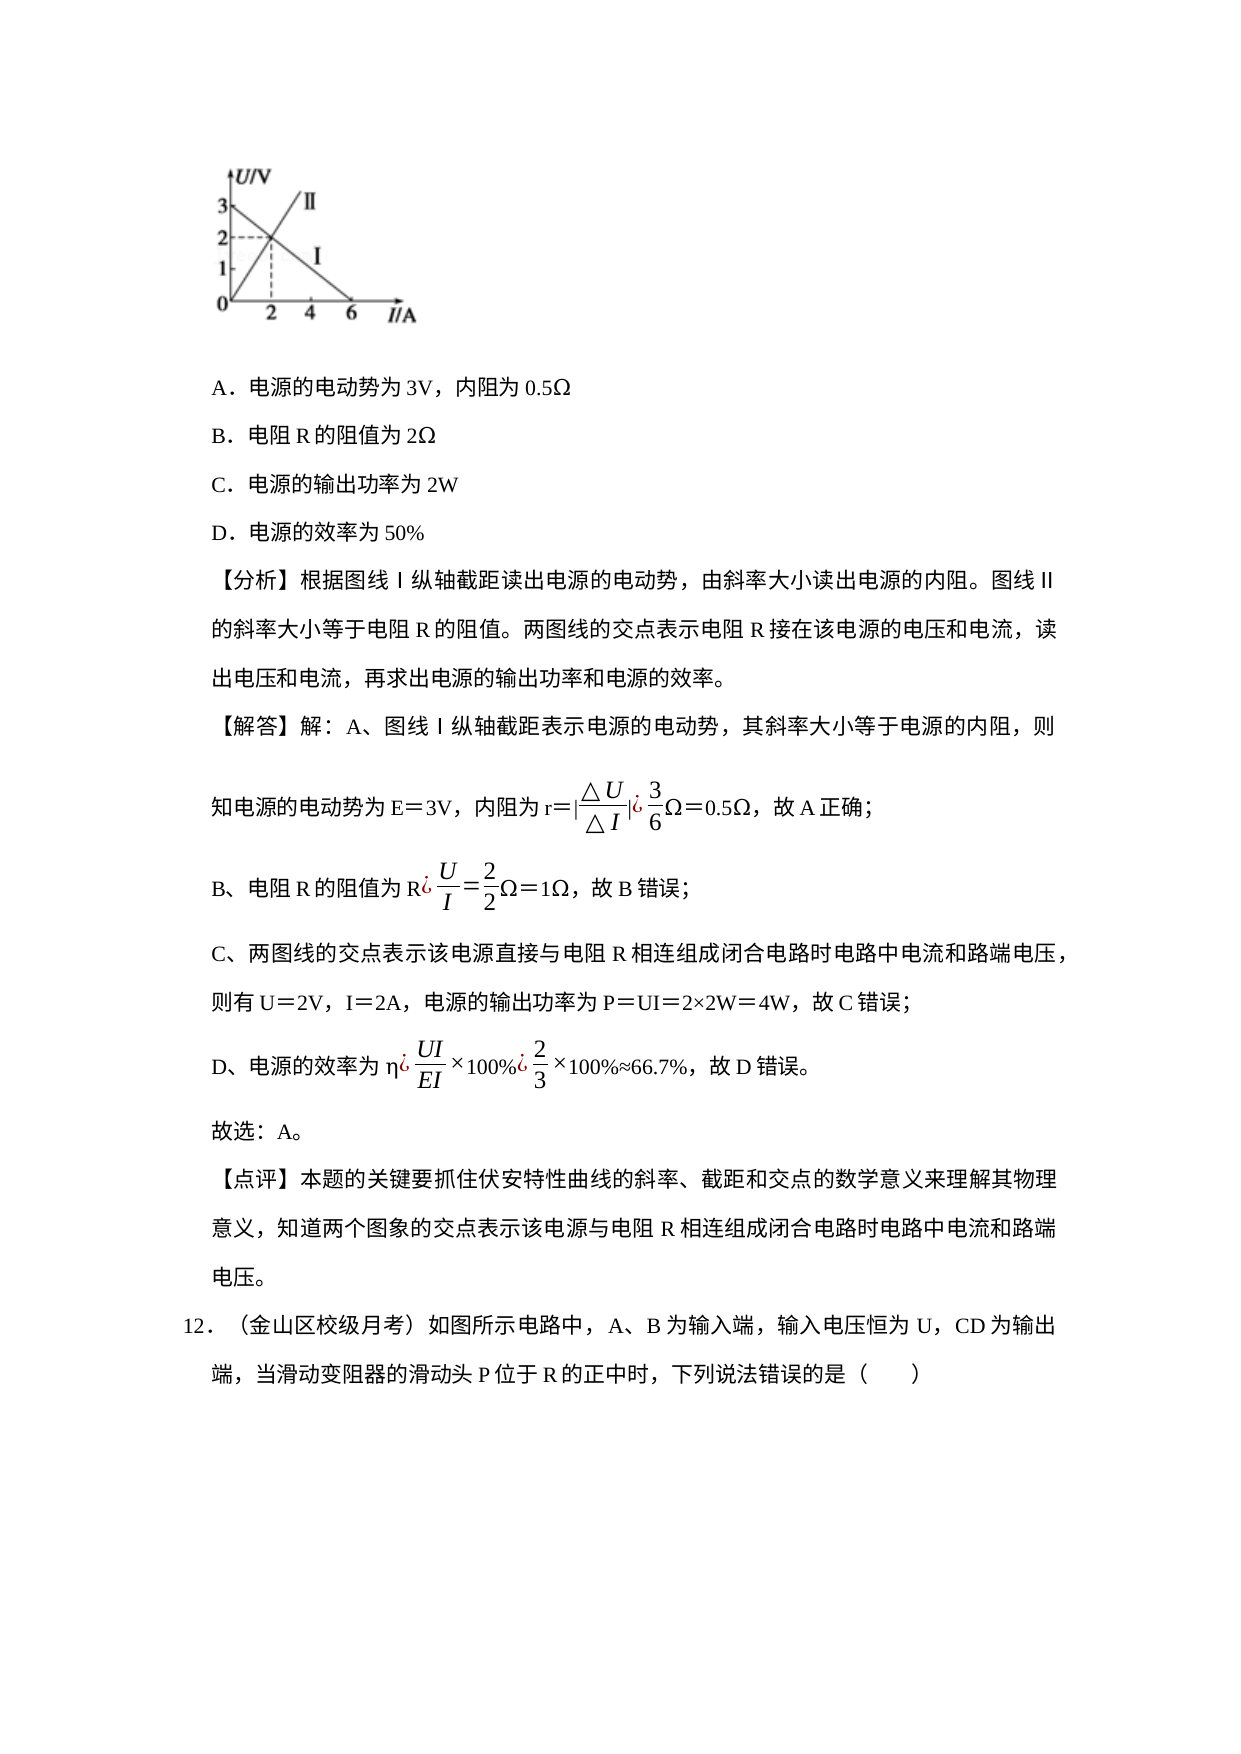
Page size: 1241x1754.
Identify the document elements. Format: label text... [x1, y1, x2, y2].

text 【解答】解：A、图线Ⅰ纵轴截距表示电源的电动势，其斜率大小等于电源的内阻，则知电源的电动势为E＝3V，内阻为r＝||Ω＝0.5Ω，故A正确； [211, 709, 1058, 839]
text B、电阻R的阻值为RΩ＝1Ω，故B错误； [211, 854, 1058, 919]
text 故选：A。 [211, 1113, 1058, 1146]
text 12．（金山区校级月考）如图所示电路中，A、B为输入端，输入电压恒为U，CD为输出端，当滑动变阻器的滑动头P位于R的正中时，下列说法错误的是（ ） [183, 1307, 1058, 1389]
text D．电源的效率为50% [183, 514, 1058, 547]
text D、电源的效率为η100%100%≈66.7%，故D错误。 [211, 1032, 1058, 1097]
text C、两图线的交点表示该电源直接与电阻R相连组成闭合电路时电路中电流和路端电压，则有U＝2V，I＝2A，电源的输出功率为P＝UI＝2×2W＝4W，故C错误； [211, 935, 1058, 1017]
text A．电源的电动势为3V，内阻为0.5Ω [183, 369, 1058, 402]
text 【点评】本题的关键要抓住伏安特性曲线的斜率、截距和交点的数学意义来理解其物理意义，知道两个图象的交点表示该电源与电阻R相连组成闭合电路时电路中电流和路端电压。 [211, 1162, 1058, 1292]
picture [211, 162, 421, 328]
text B．电阻R的阻值为2Ω [183, 418, 1058, 450]
text C．电源的输出功率为2W [183, 466, 1058, 499]
text 【分析】根据图线Ⅰ纵轴截距读出电源的电动势，由斜率大小读出电源的内阻。图线Ⅱ的斜率大小等于电阻R的阻值。两图线的交点表示电阻R接在该电源的电压和电流，读出电压和电流，再求出电源的输出功率和电源的效率。 [211, 563, 1058, 693]
